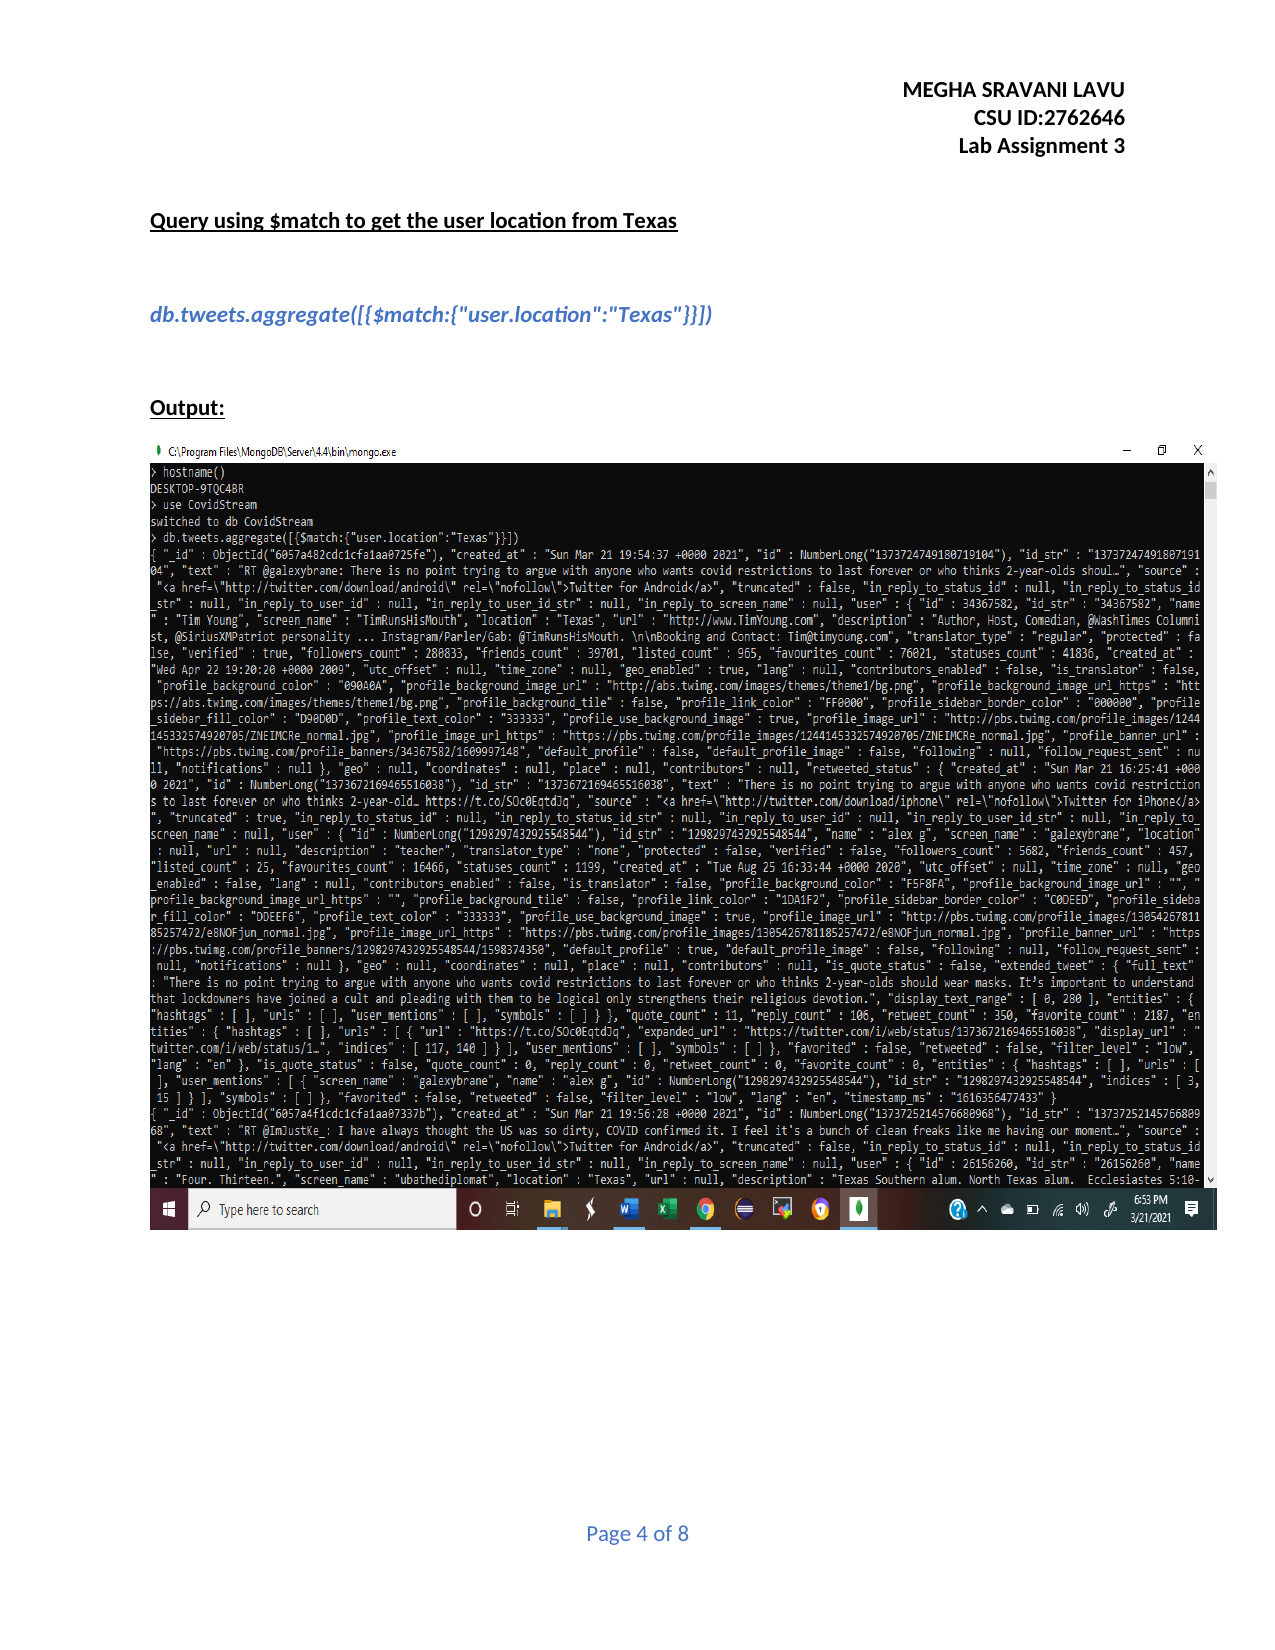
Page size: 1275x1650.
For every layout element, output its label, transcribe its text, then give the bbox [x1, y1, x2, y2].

text Output: [150, 393, 1125, 421]
picture [150, 440, 1217, 1230]
text db.tweets.aggregate([{$match:{"user.location":"Texas"}}]) [150, 300, 1125, 328]
text Query using $match to get the user location from Texas [150, 206, 1125, 234]
